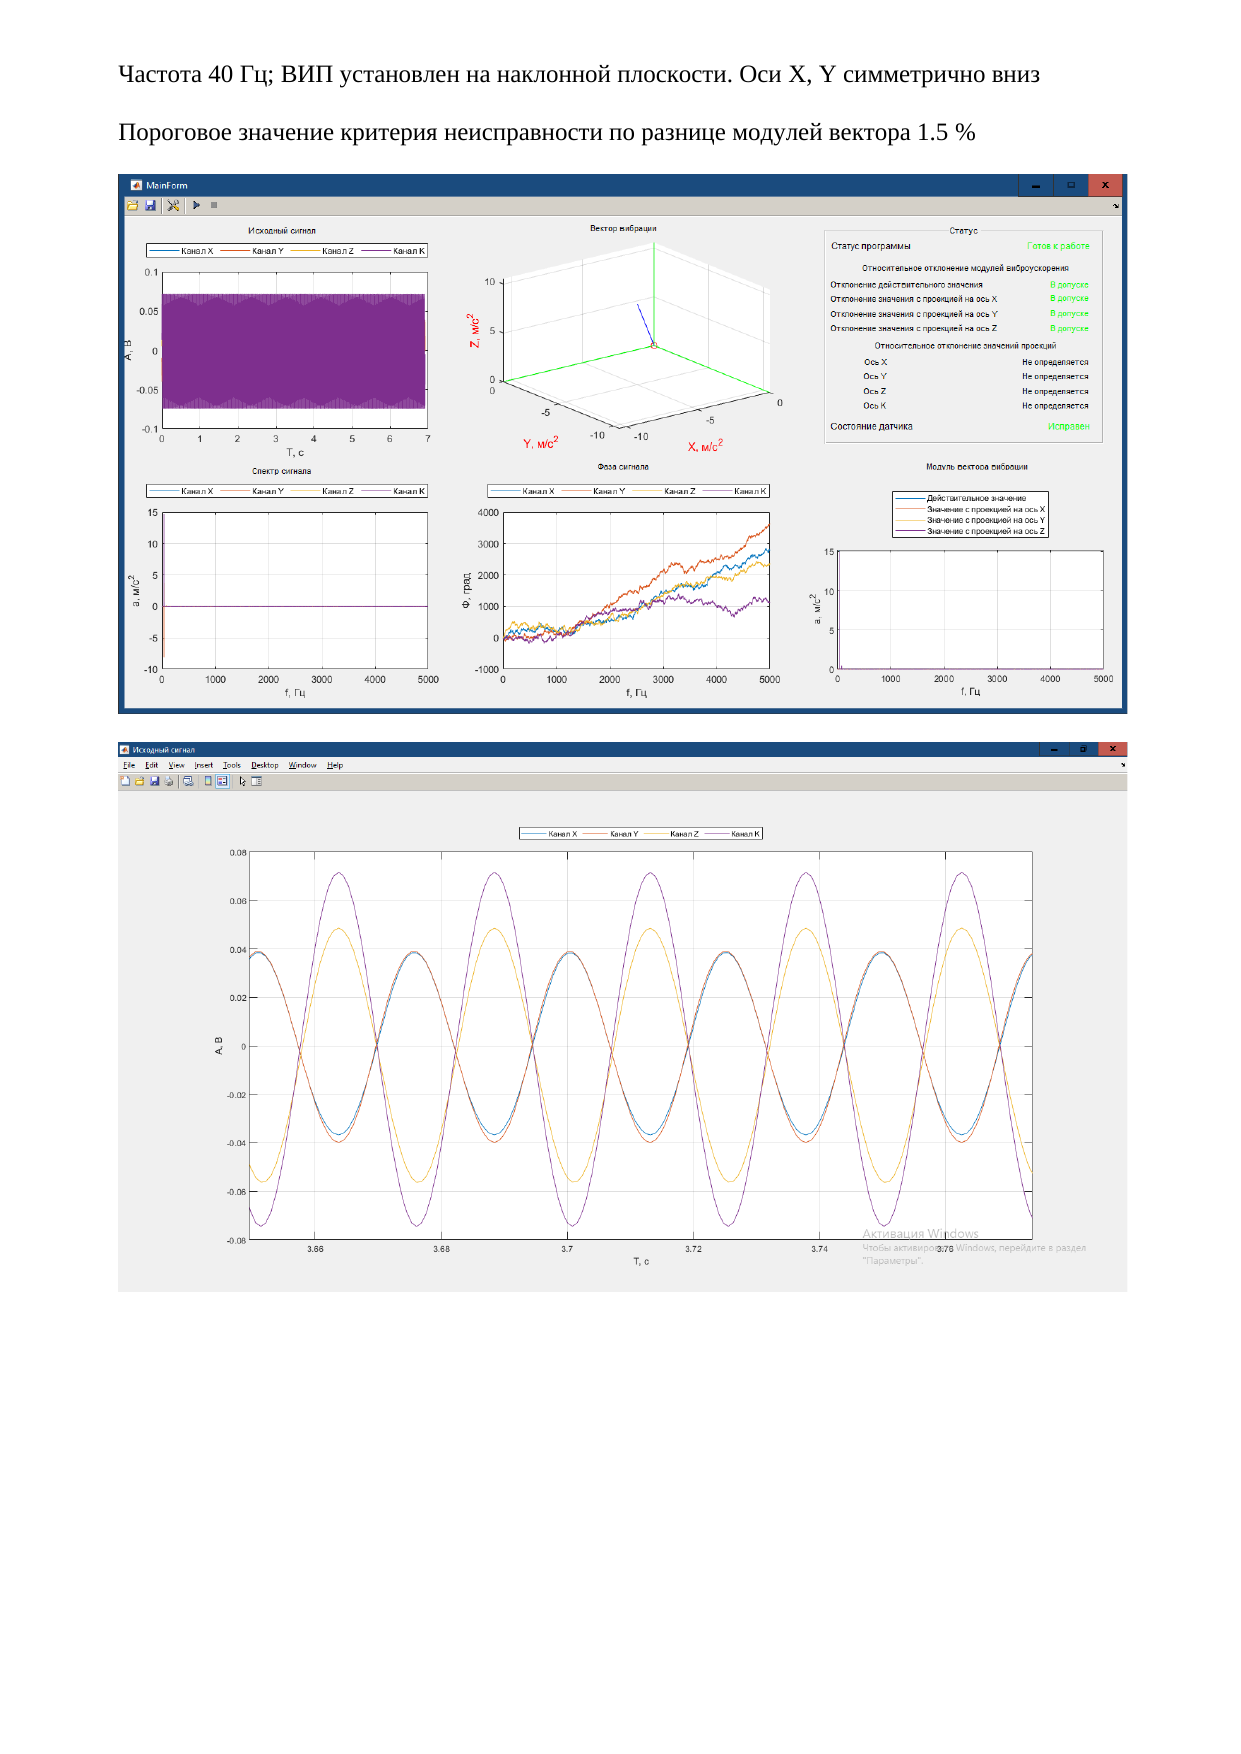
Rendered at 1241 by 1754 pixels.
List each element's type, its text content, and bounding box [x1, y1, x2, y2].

text Пороговое значение критерия неисправности по разнице модулей вектора 1.5 % [118, 117, 1181, 145]
text Частота 40 Гц; ВИП установлен на наклонной плоскости. Оси X, Y симметрично вниз [118, 59, 1181, 88]
picture [118, 174, 1128, 714]
picture [118, 742, 1128, 1292]
